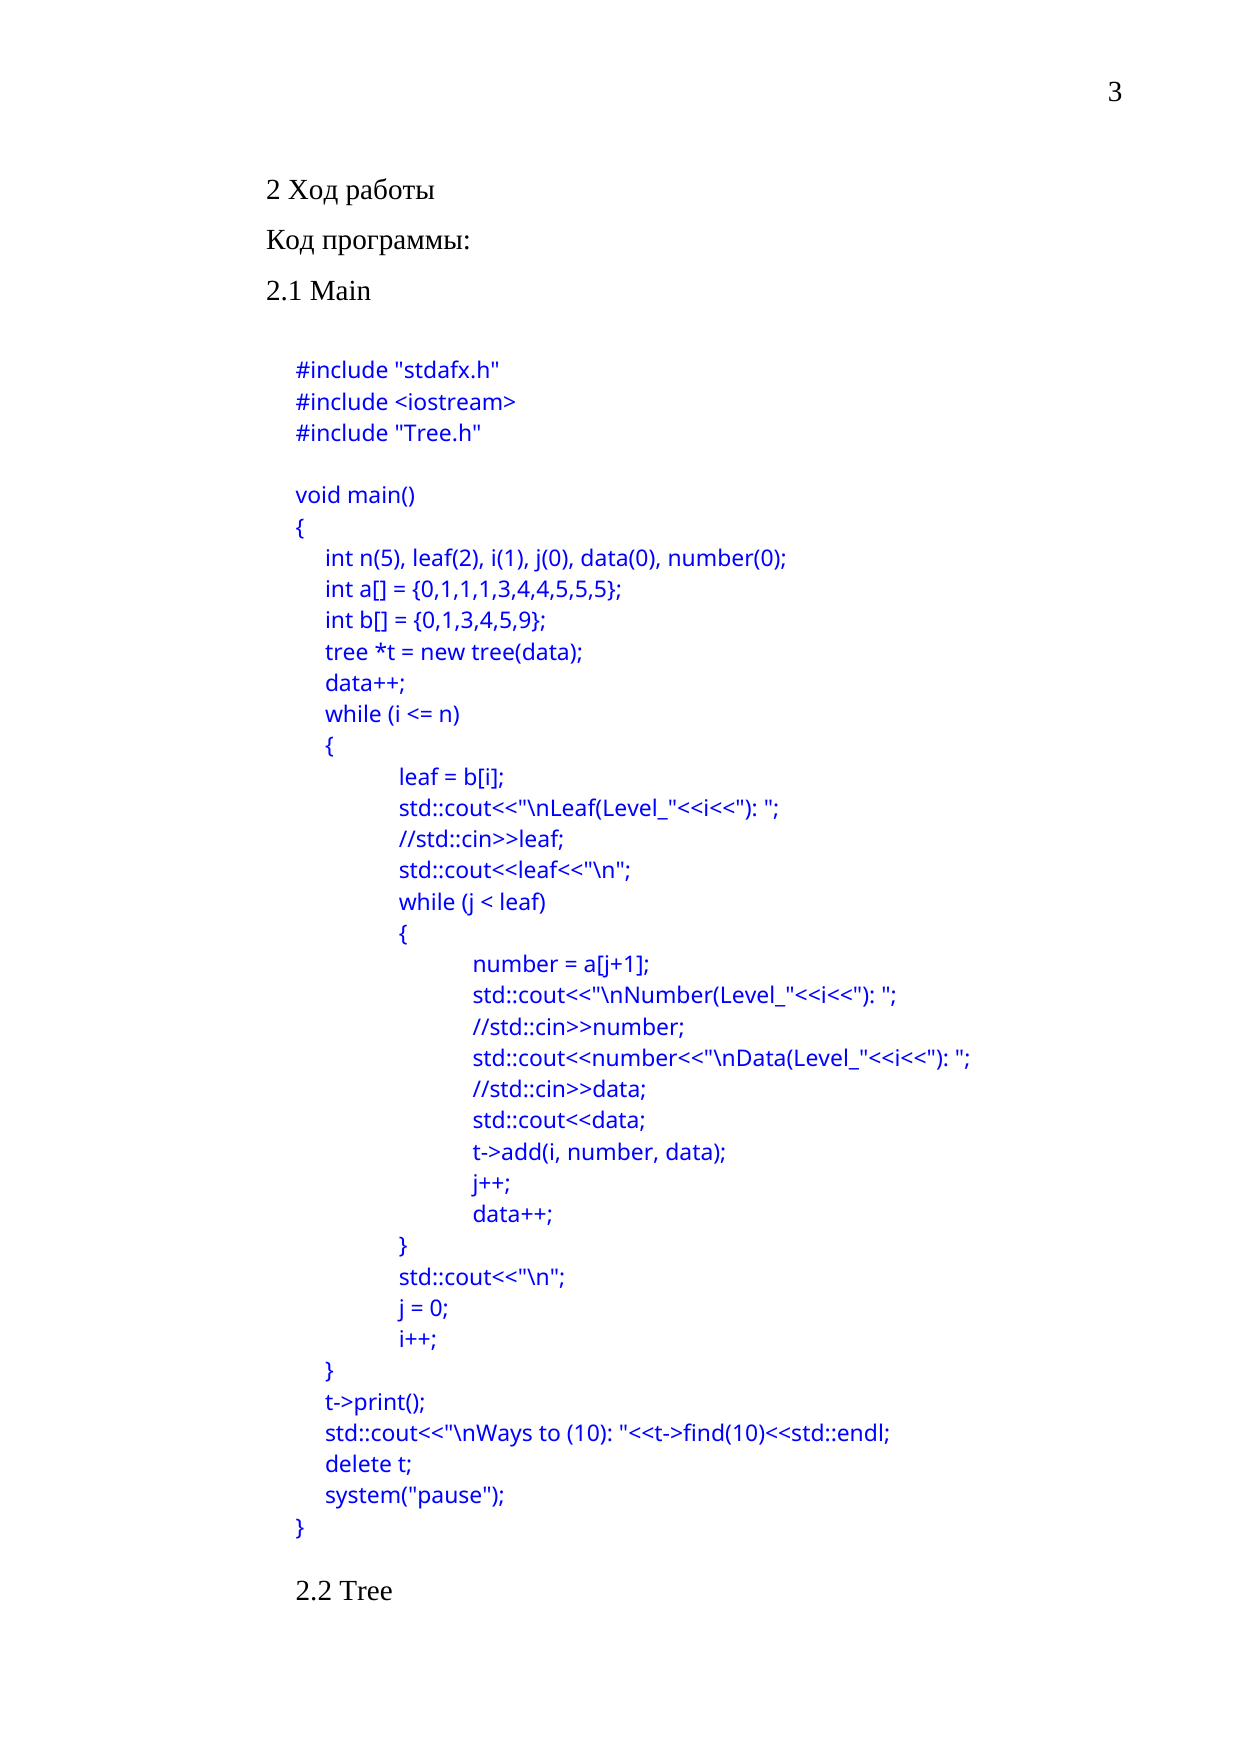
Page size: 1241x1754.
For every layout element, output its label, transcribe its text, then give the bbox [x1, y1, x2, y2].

text 2.1 Main [177, 273, 1122, 306]
text delete t; [177, 1448, 1122, 1479]
text leaf = b[i]; [177, 761, 1122, 792]
text } [177, 1229, 1122, 1261]
subtitle 2 Ход работы [177, 172, 1122, 206]
text int b[] = {0,1,3,4,5,9}; [177, 604, 1122, 636]
text { [177, 917, 1122, 948]
text std::cout<<leaf<<"\n"; [177, 854, 1122, 886]
text //std::cin>>data; [177, 1073, 1122, 1104]
text } [177, 1511, 1122, 1542]
text int n(5), leaf(2), i(1), j(0), data(0), number(0); [177, 542, 1122, 573]
text j = 0; [177, 1292, 1122, 1323]
text data++; [177, 667, 1122, 698]
text std::cout<<number<<"\nData(Level_"<<i<<"): "; [177, 1042, 1122, 1073]
text { [177, 511, 1122, 542]
text t->print(); [177, 1386, 1122, 1417]
text t->add(i, number, data); [177, 1136, 1122, 1167]
text //std::cin>>leaf; [177, 823, 1122, 854]
text Код программы: [177, 222, 1122, 256]
text 2.2 Tree [177, 1573, 1122, 1607]
text std::cout<<"\nLeaf(Level_"<<i<<"): "; [177, 792, 1122, 823]
text j++; [177, 1167, 1122, 1198]
text { [177, 729, 1122, 761]
text #include <iostream> [177, 386, 1122, 417]
text tree *t = new tree(data); [177, 636, 1122, 667]
text std::cout<<"\n"; [177, 1261, 1122, 1292]
text while (j < leaf) [177, 886, 1122, 917]
text } [177, 1354, 1122, 1386]
text while (i <= n) [177, 698, 1122, 729]
text int a[] = {0,1,1,1,3,4,4,5,5,5}; [177, 573, 1122, 604]
text std::cout<<"\nWays to (10): "<<t->find(10)<<std::endl; [177, 1417, 1122, 1448]
text void main() [177, 479, 1122, 511]
text //std::cin>>number; [177, 1011, 1122, 1042]
text #include "stdafx.h" [177, 354, 1122, 386]
text #include "Tree.h" [177, 417, 1122, 448]
text system("pause"); [177, 1479, 1122, 1511]
text i++; [177, 1323, 1122, 1354]
text std::cout<<"\nNumber(Level_"<<i<<"): "; [177, 979, 1122, 1011]
text data++; [177, 1198, 1122, 1229]
text std::cout<<data; [177, 1104, 1122, 1136]
text number = a[j+1]; [177, 948, 1122, 979]
